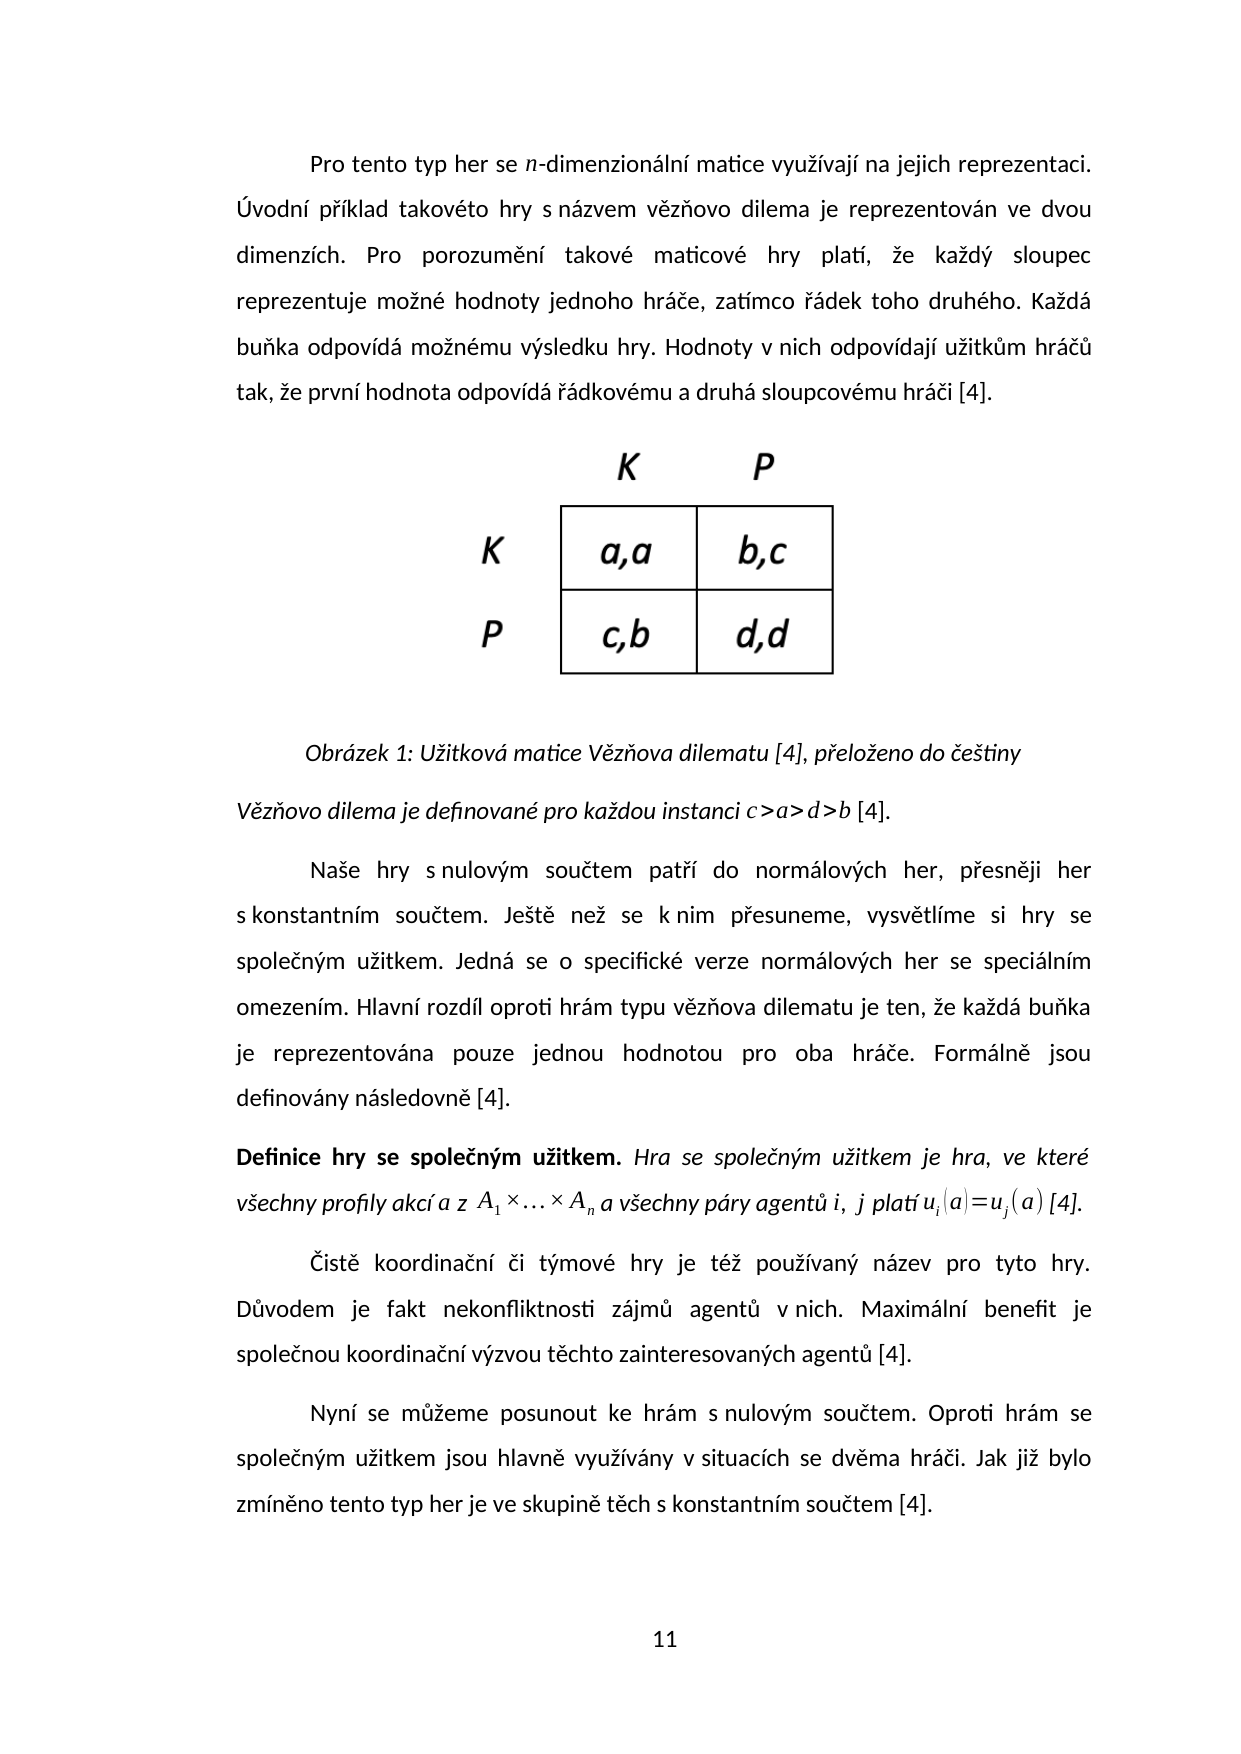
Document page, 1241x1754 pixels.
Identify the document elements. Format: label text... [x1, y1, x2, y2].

text Pro tento typ her se -dimenzionální matice využívají na jejich reprezentaci. Úvodní příklad takovéto hry s názvem vězňovo dilema je reprezentován ve dvou dimenzích. Pro porozumění takové maticové hry platí, že každý sloupec reprezentuje možné hodnoty jednoho hráče, zatímco řádek toho druhého. Každá buňka odpovídá možnému výsledku hry. Hodnoty v nich odpovídají užitkům hráčů tak, že první hodnota odpovídá řádkovému a druhá sloupcovému hráči [4]. [236, 148, 1092, 407]
text Čistě koordinační či týmové hry je též používaný název pro tyto hry. Důvodem je fakt nekonfliktnosti zájmů agentů v nich. Maximální benefit je společnou koordinační výzvou těchto zainteresovaných agentů [4]. [236, 1247, 1092, 1369]
text Vězňovo dilema je definované pro každou instanci [4]. [236, 796, 1092, 826]
text Definice hry se společným užitkem. Hra se společným užitkem je hra, ve které všechny profily akcí z a všechny páry agentů , platí [4]. [236, 1141, 1092, 1219]
text Nyní se můžeme posunout ke hrám s nulovým součtem. Oproti hrám se společným užitkem jsou hlavně využívány v situacích se dvěma hráči. Jak již bylo zmíněno tento typ her je ve skupině těch s konstantním součtem [4]. [236, 1397, 1092, 1519]
picture [466, 434, 863, 710]
text Naše hry s nulovým součtem patří do normálových her, přesněji her s konstantním součtem. Ještě než se k nim přesuneme, vysvětlíme si hry se společným užitkem. Jedná se o specifické verze normálových her se speciálním omezením. Hlavní rozdíl oproti hrám typu vězňova dilematu je ten, že každá buňka je reprezentována pouze jednou hodnotou pro oba hráče. Formálně jsou definovány následovně [4]. [236, 854, 1092, 1113]
text Obrázek 1: Užitková matice Vězňova dilematu [4], přeloženo do češtiny [236, 737, 1092, 768]
